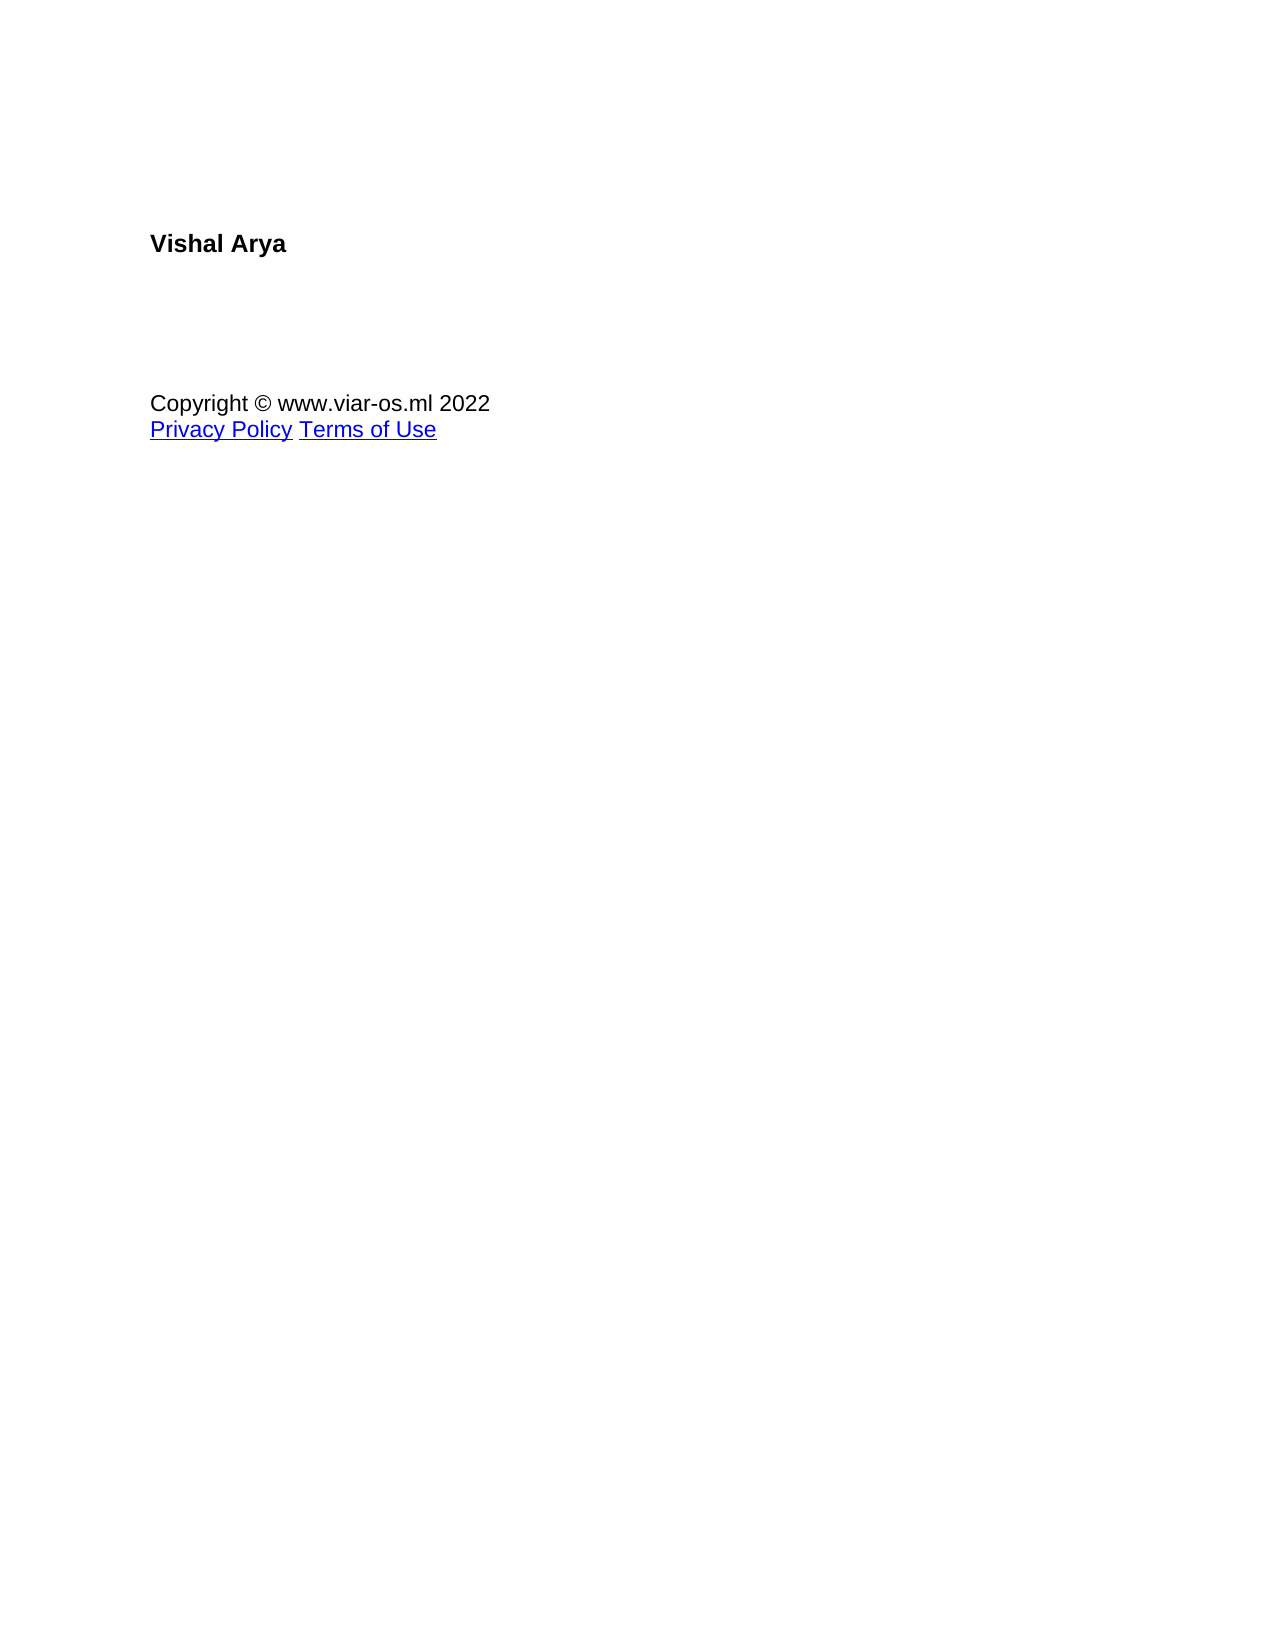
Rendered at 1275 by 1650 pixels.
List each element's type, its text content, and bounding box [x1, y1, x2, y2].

text Copyright © www.viar-os.ml 2022 [150, 390, 1125, 416]
text Privacy Policy Terms of Use [150, 416, 1125, 443]
subtitle Vishal Arya [150, 229, 1125, 258]
